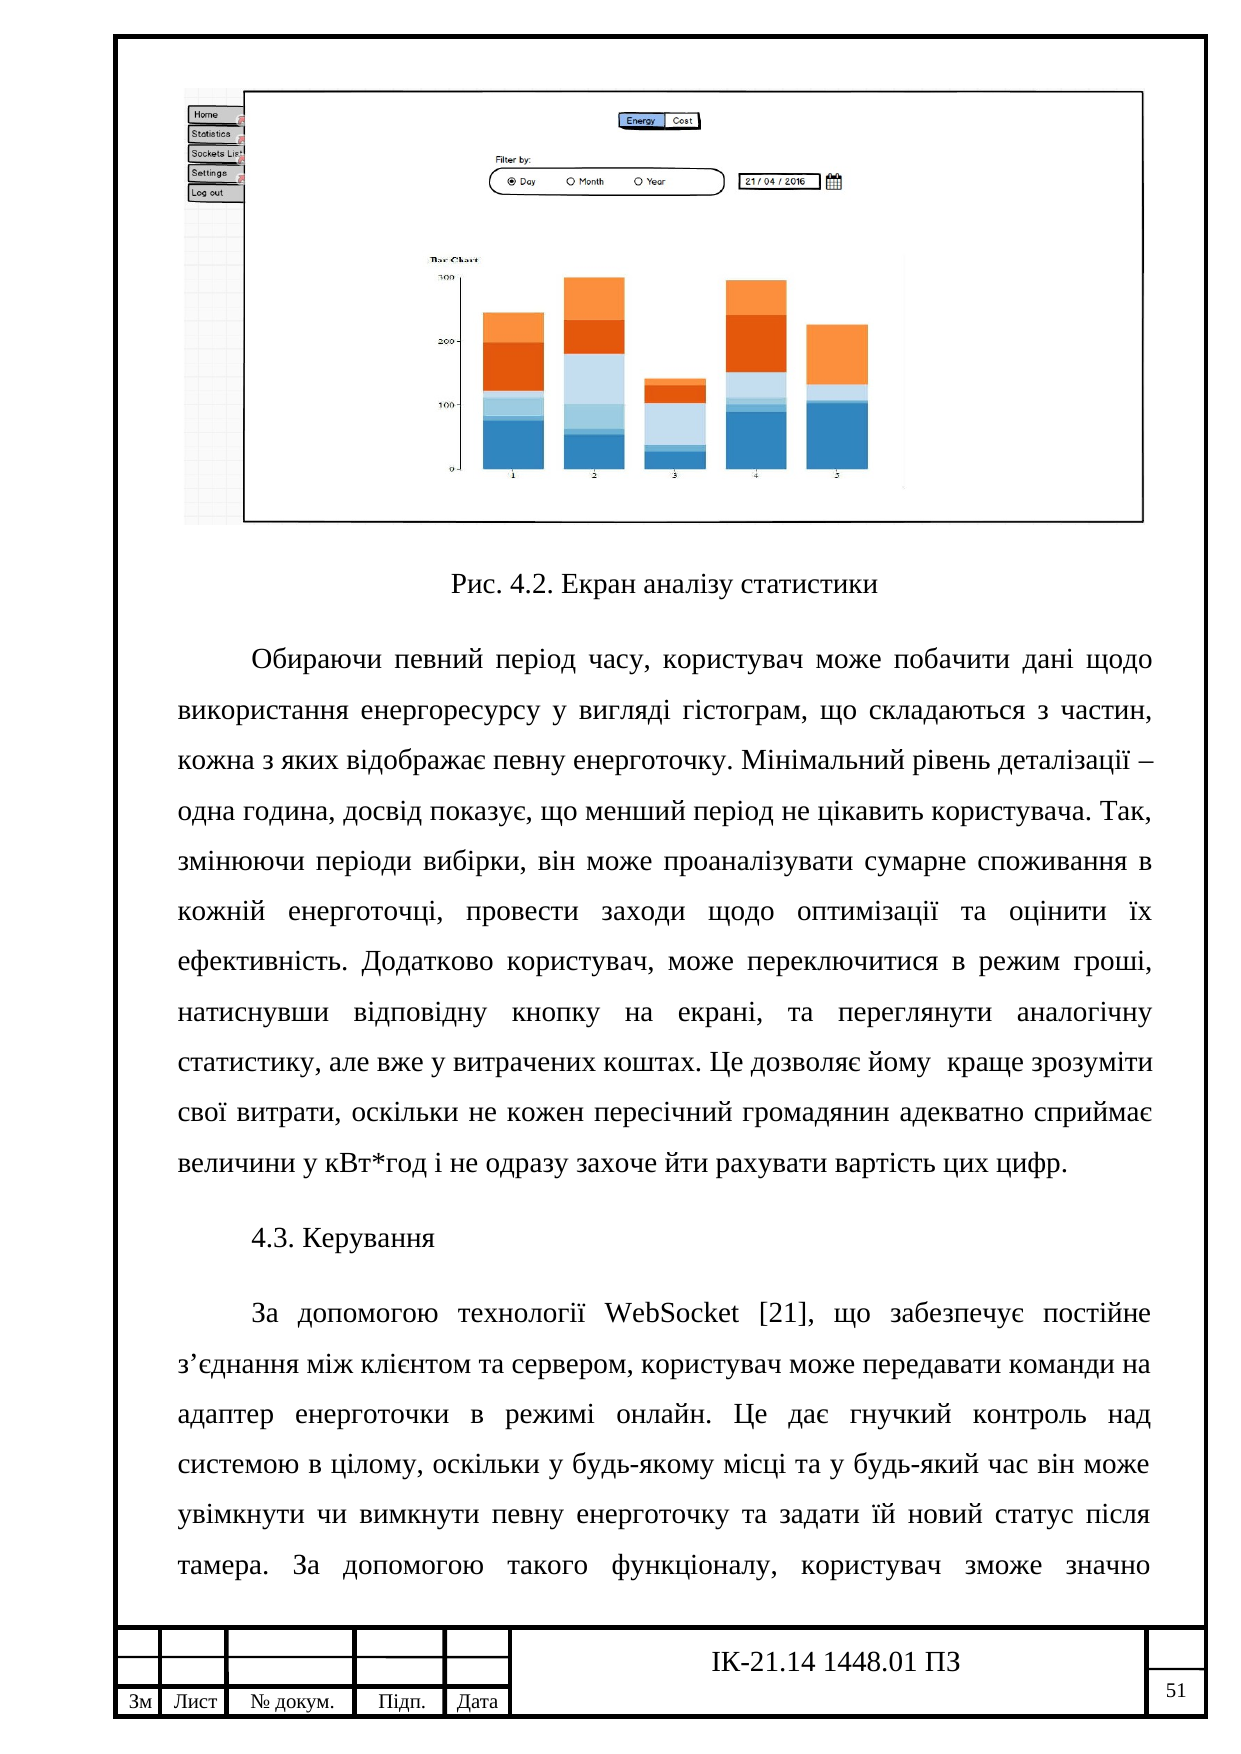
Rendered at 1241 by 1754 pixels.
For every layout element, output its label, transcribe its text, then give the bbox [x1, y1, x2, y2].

text Обираючи певний період часу, користувач може побачити дані щодо використання енергоресурсу у вигляді гістограм, що складаються з частин, кожна з яких відображає певну енерготочку. Мінімальний рівень деталізації – одна година, досвід показує, що менший період не цікавить користувача. Так, змінюючи періоди вибірки, він може проаналізувати сумарне споживання в кожній енерготочці, провести заходи щодо оптимізації та оцінити їх ефективність. Додатково користувач, може переключитися в режим гроші, натиснувши відповідну кнопку на екрані, та переглянути аналогічну статистику, але вже у витрачених коштах. Це дозволяє йому краще зрозуміти свої витрати, оскільки не кожен пересічний громадянин адекватно сприймає величини у кВт*год і не одразу захоче йти рахувати вартість цих цифр. [177, 642, 1153, 1178]
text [177, 1295, 1152, 1581]
text Рис. 4.2. Екран аналізу статистики [177, 566, 1152, 600]
picture [183, 88, 1145, 525]
subtitle 4.3. Керування [177, 1220, 1152, 1254]
